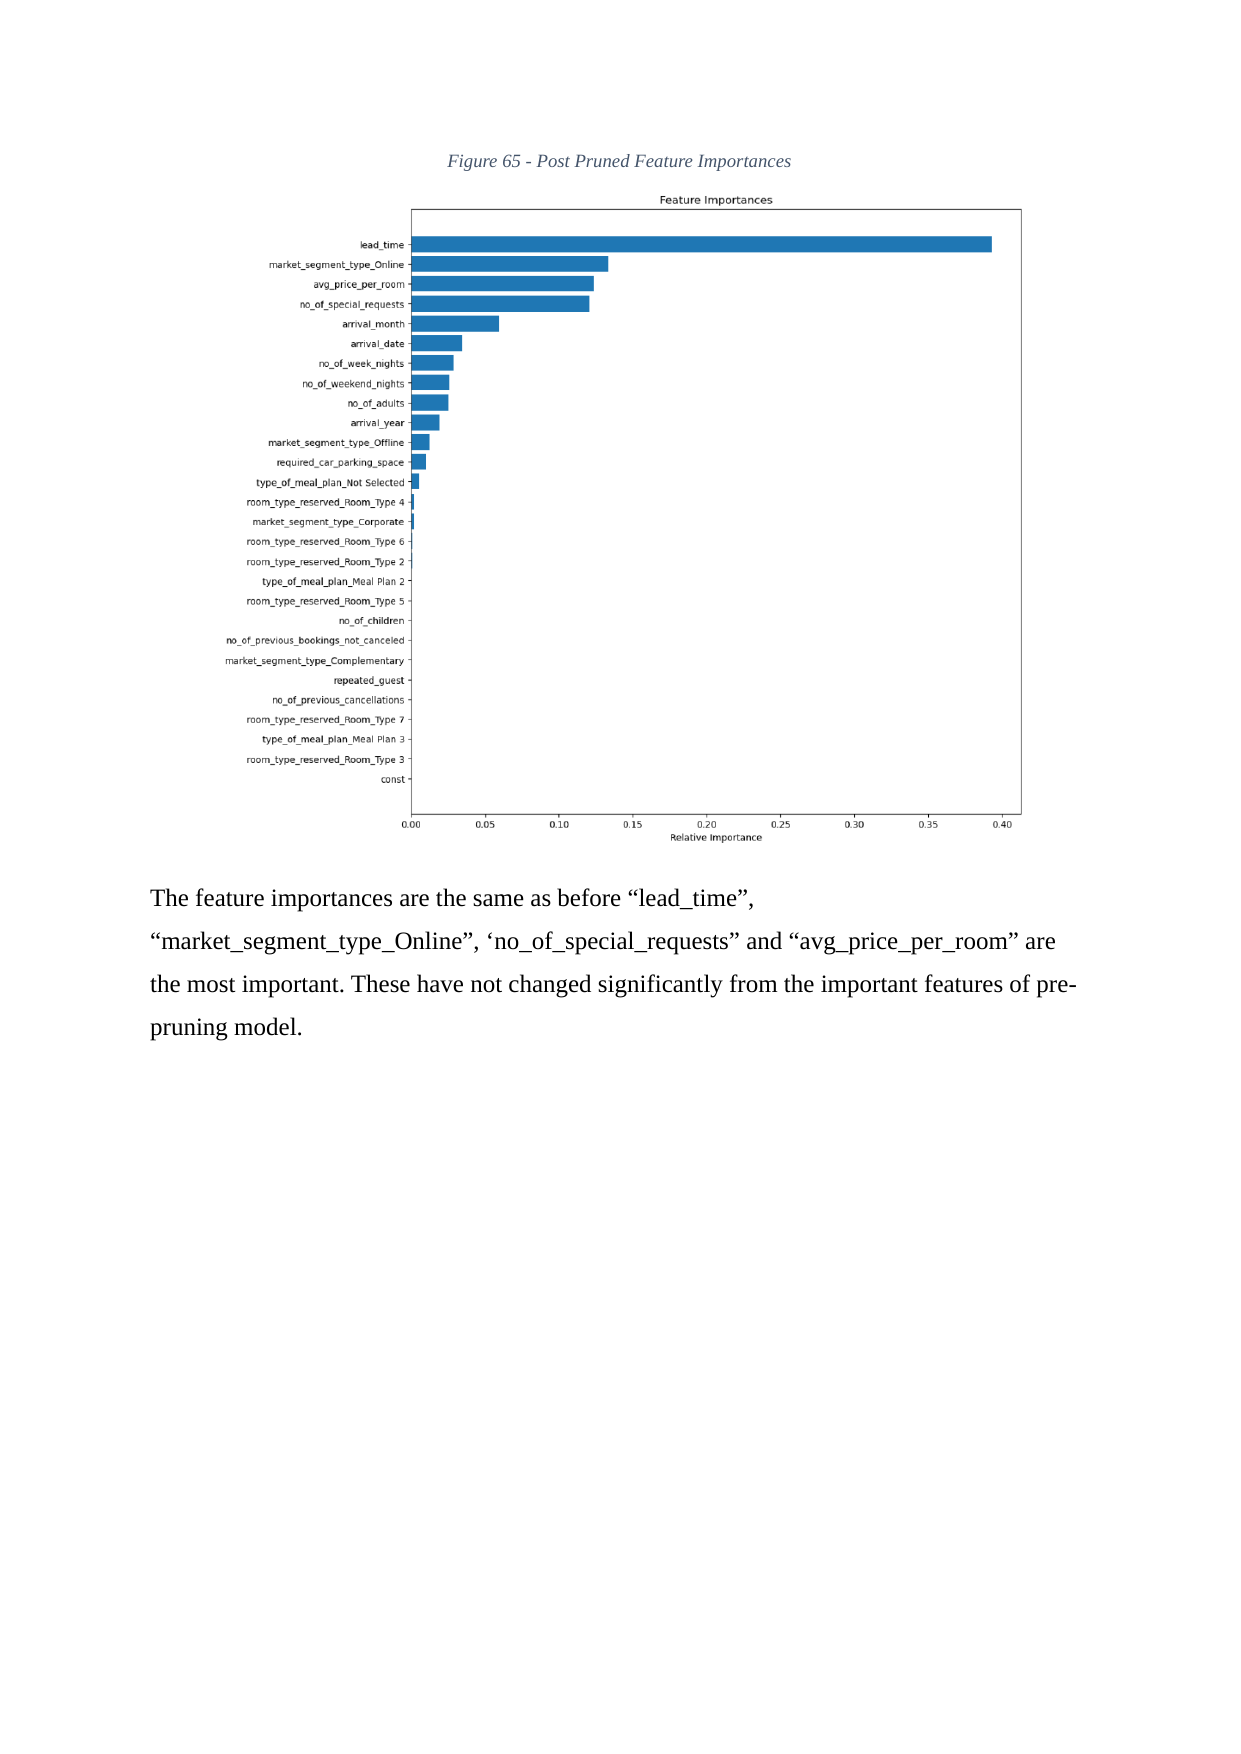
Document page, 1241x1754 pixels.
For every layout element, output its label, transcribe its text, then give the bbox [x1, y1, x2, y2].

picture [211, 192, 1030, 852]
text The feature importances are the same as before “lead_time”, “market_segment_type_Online”, ‘no_of_special_requests” and “avg_price_per_room” are the most important. These have not changed significantly from the important features of pre-pruning model. [150, 883, 1090, 1041]
